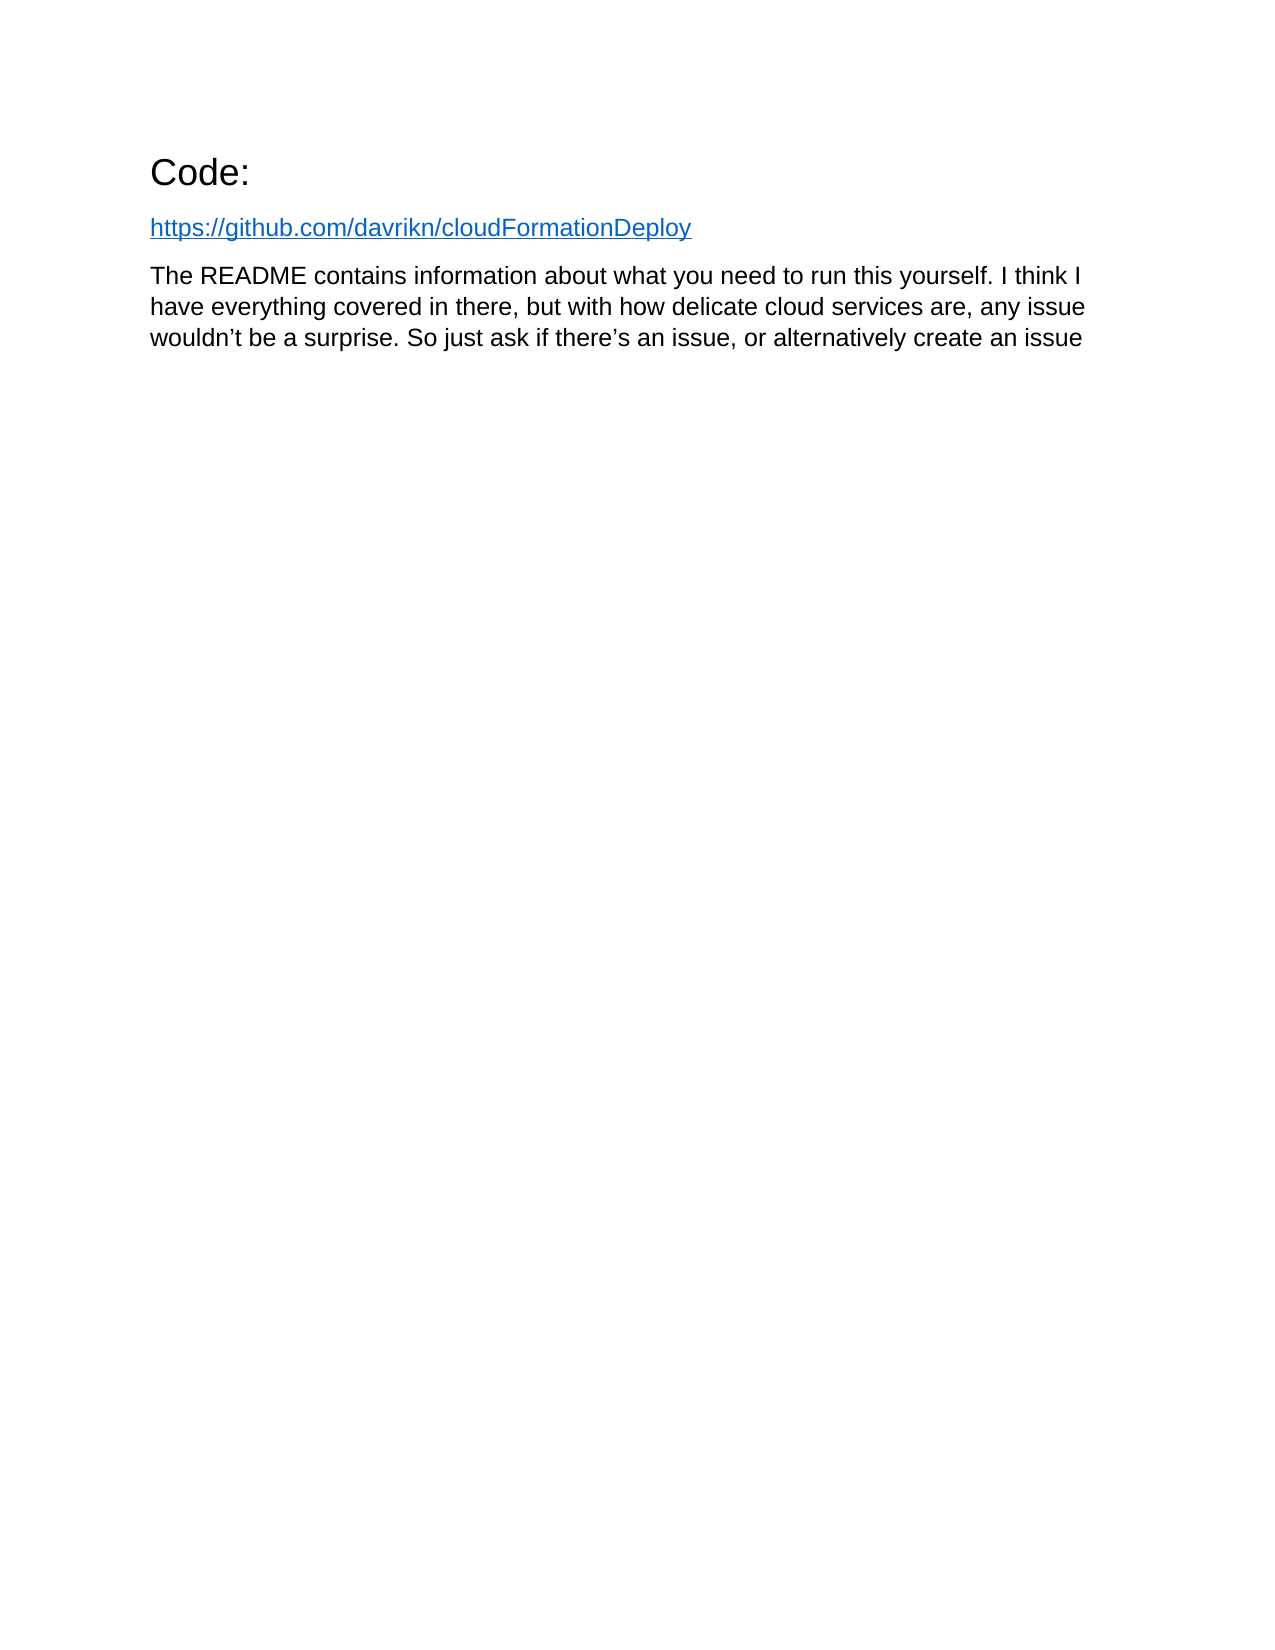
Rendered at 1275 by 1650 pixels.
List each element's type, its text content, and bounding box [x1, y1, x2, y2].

text The README contains information about what you need to run this yourself. I think I have everything covered in there, but with how delicate cloud services are, any issue wouldn’t be a surprise. So just ask if there’s an issue, or alternatively create an issue [150, 261, 1125, 352]
text Code: [150, 150, 1125, 193]
text https://github.com/davrikn/cloudFormationDeploy [150, 213, 1125, 242]
